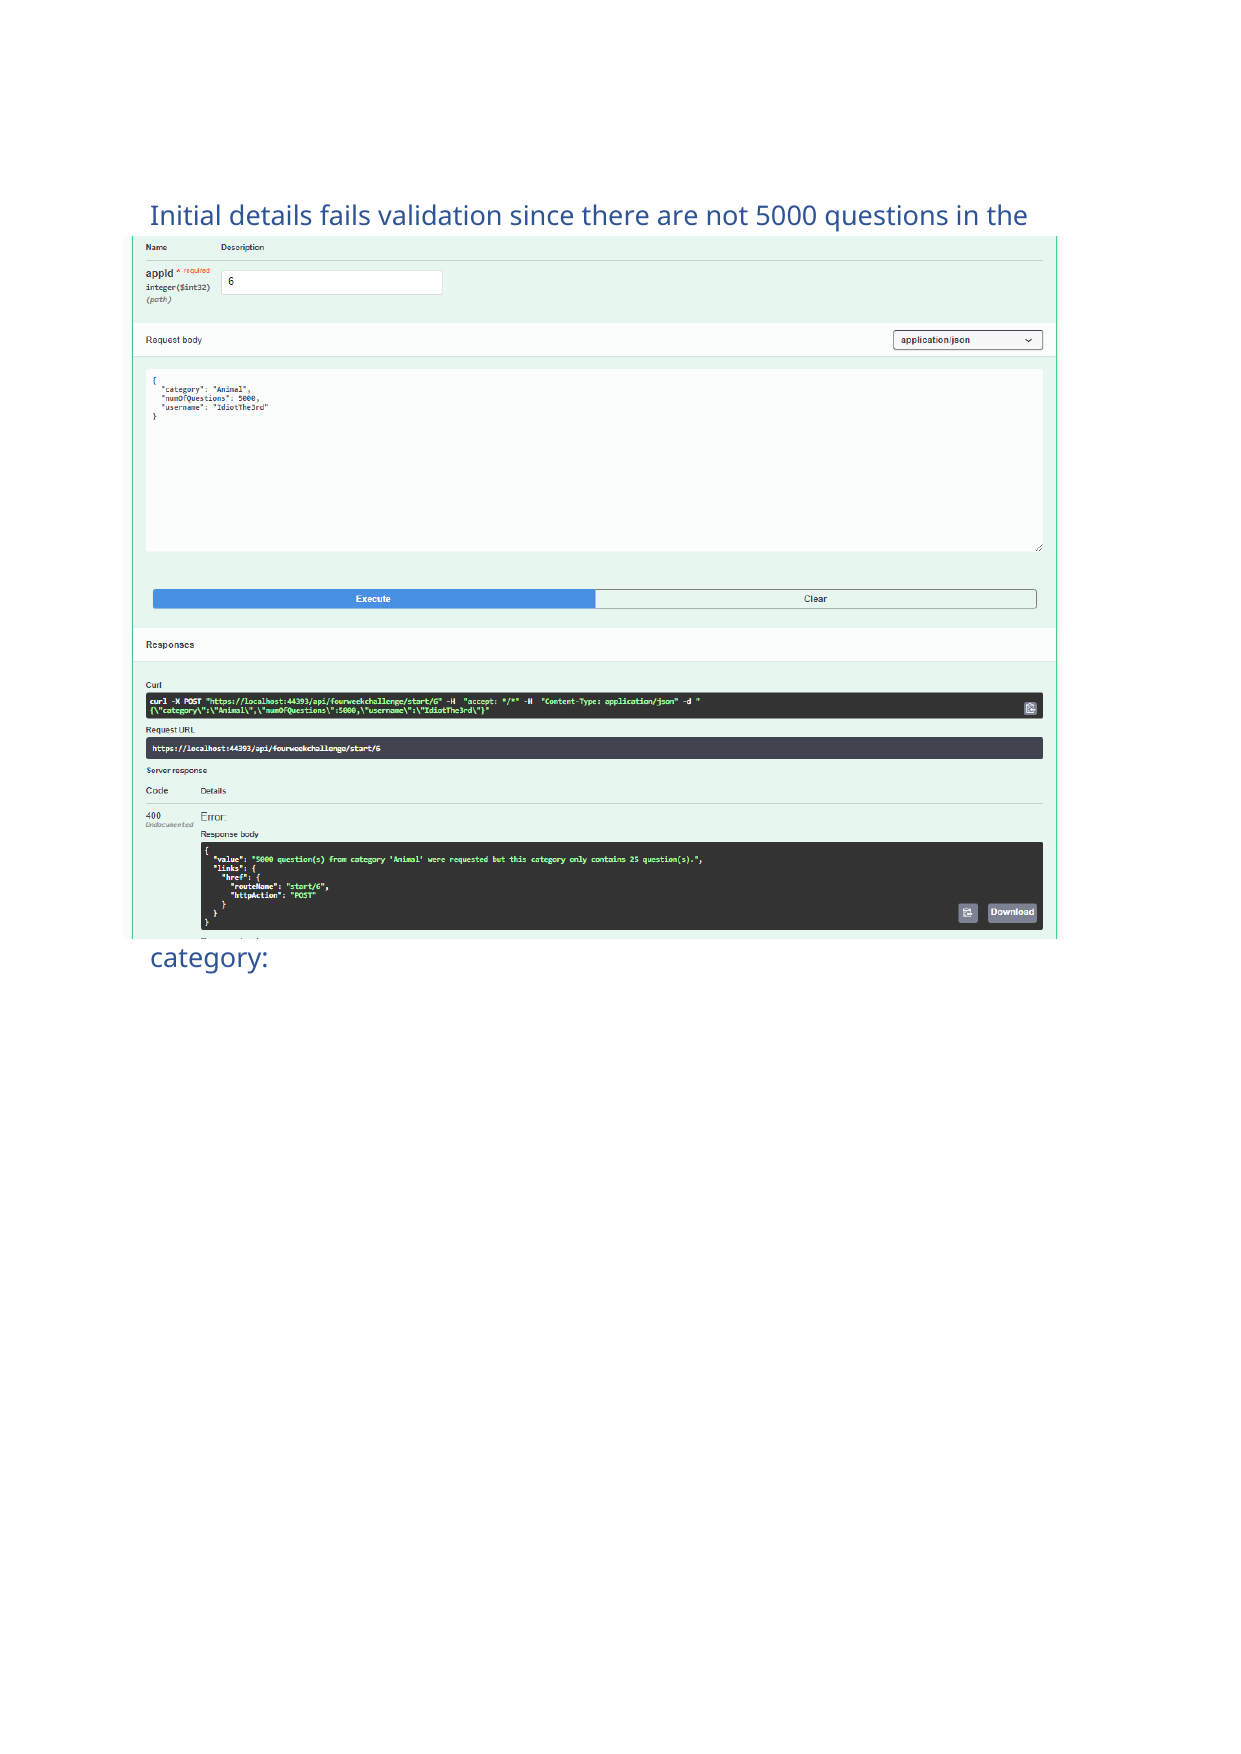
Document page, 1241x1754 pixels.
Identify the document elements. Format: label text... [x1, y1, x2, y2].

picture [123, 236, 1064, 939]
